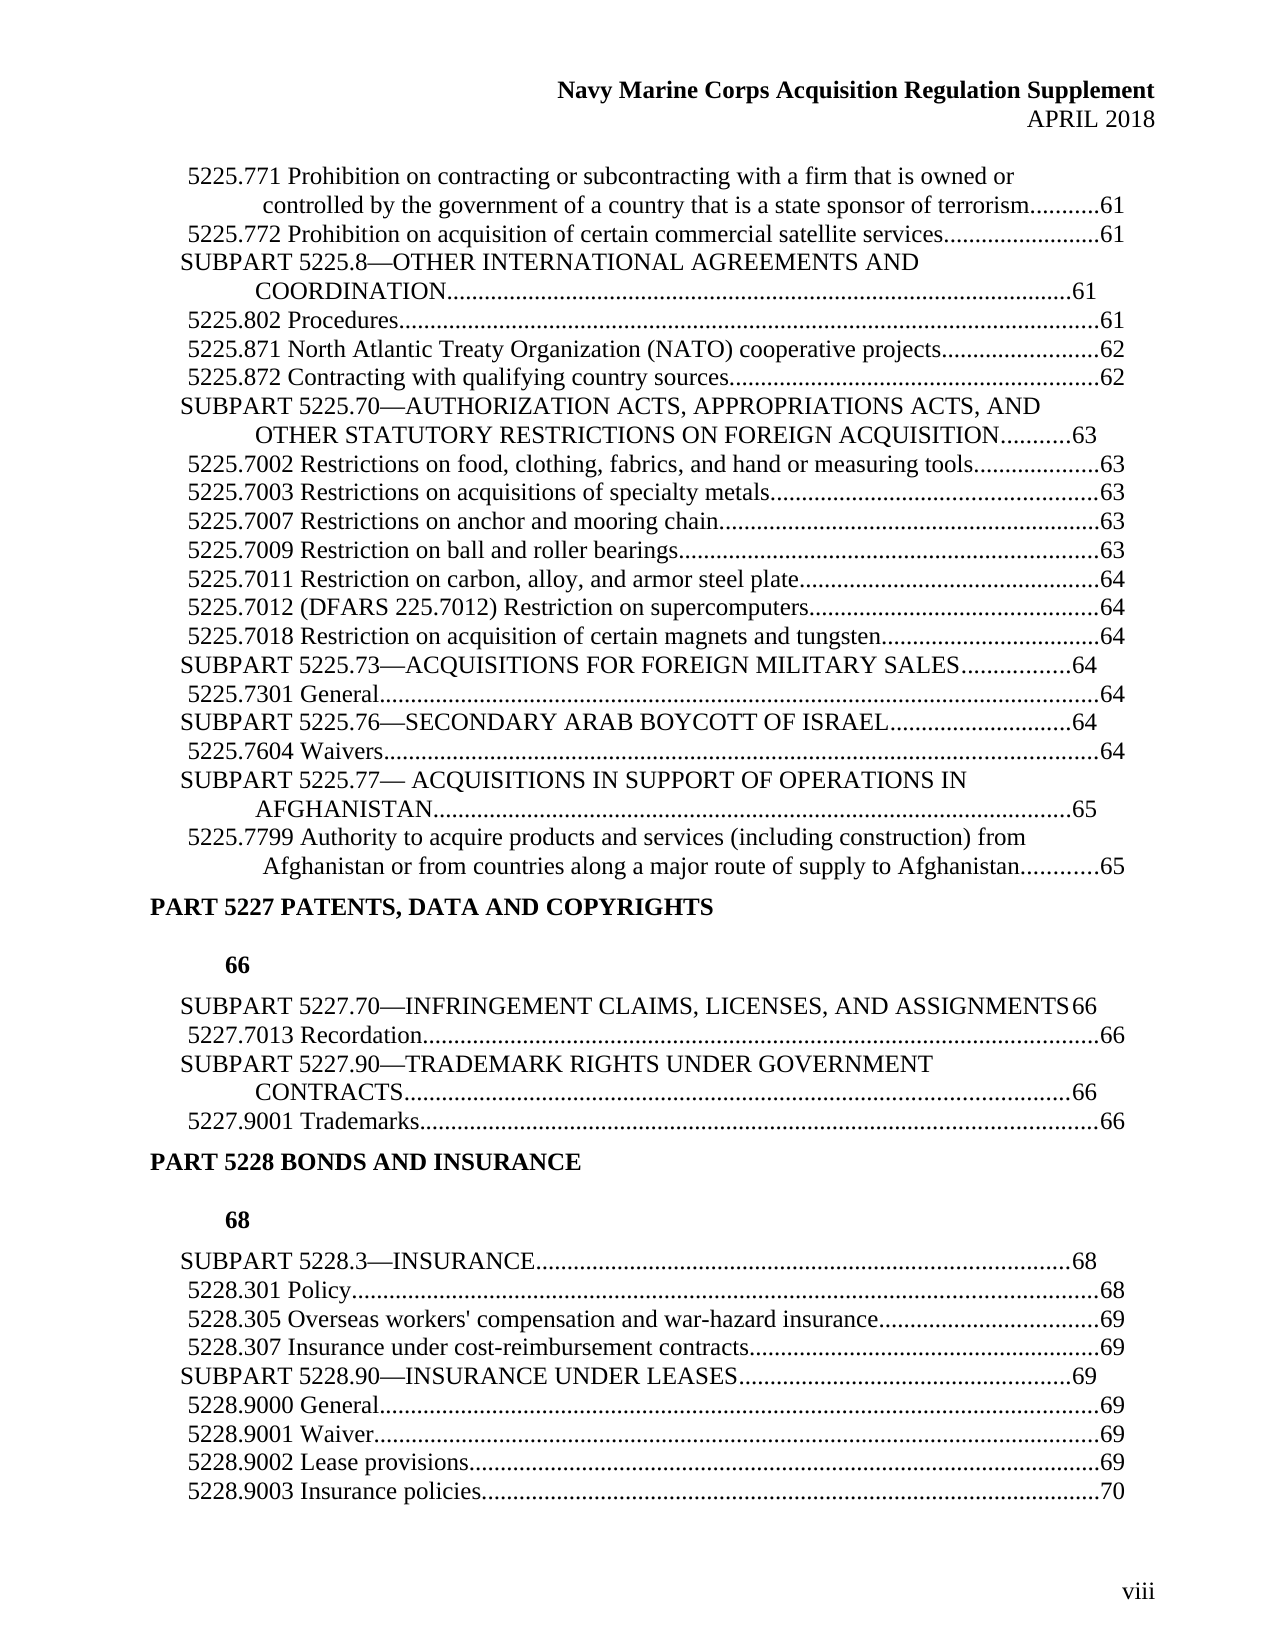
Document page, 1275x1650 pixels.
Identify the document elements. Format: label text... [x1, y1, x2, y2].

text 5225.872 Contracting with qualifying country sources. 62 [187, 362, 1097, 391]
text 5228.9001 Waiver. 69 [187, 1419, 1097, 1447]
text 5225.7009 Restriction on ball and roller bearings. 63 [187, 535, 1097, 564]
text 5225.7007 Restrictions on anchor and mooring chain. 63 [187, 506, 1097, 535]
text SUBPART 5225.70—AUTHORIZATION ACTS, APPROPRIATIONS ACTS, AND OTHER STATUTORY RESTRICTIONS ON FOREIGN ACQUISITION 63 [180, 391, 1097, 449]
text 5228.307 Insurance under cost-reimbursement contracts. 69 [187, 1332, 1097, 1361]
text 5225.7799 Authority to acquire products and services (including construction) from Afghanistan or from countries along a major route of supply to Afghanistan. 65 [187, 822, 1097, 880]
text 5225.7604 Waivers. 64 [187, 736, 1097, 765]
text 5225.772 Prohibition on acquisition of certain commercial satellite services. 61 [187, 219, 1097, 247]
text SUBPART 5227.90—TRADEMARK RIGHTS UNDER GOVERNMENT CONTRACTS 66 [180, 1049, 1097, 1106]
text SUBPART 5225.77— ACQUISITIONS IN SUPPORT OF OPERATIONS IN AFGHANISTAN 65 [180, 765, 1097, 822]
text 5228.9000 General. 69 [187, 1390, 1097, 1419]
text 5227.9001 Trademarks. 66 [187, 1106, 1097, 1135]
text 5225.7002 Restrictions on food, clothing, fabrics, and hand or measuring tools. 63 [187, 449, 1097, 477]
text 5225.771 Prohibition on contracting or subcontracting with a firm that is owned or controlled by the government of a country that is a state sponsor of terrorism. 61 [187, 161, 1097, 219]
text PART 5228 BONDS AND INSURANCE 68 [150, 1147, 1097, 1234]
text 5228.301 Policy. 68 [187, 1275, 1097, 1304]
text SUBPART 5228.3—INSURANCE 68 [180, 1246, 1097, 1275]
text 5228.305 Overseas workers' compensation and war-hazard insurance. 69 [187, 1304, 1097, 1332]
text 5225.7018 Restriction on acquisition of certain magnets and tungsten. 64 [187, 621, 1097, 650]
text 5227.7013 Recordation. 66 [187, 1020, 1097, 1049]
text 5228.9003 Insurance policies. 70 [187, 1476, 1097, 1505]
text 5225.802 Procedures. 61 [187, 305, 1097, 334]
text SUBPART 5228.90—INSURANCE UNDER LEASES 69 [180, 1361, 1097, 1390]
text 5225.871 North Atlantic Treaty Organization (NATO) cooperative projects. 62 [187, 334, 1097, 362]
text SUBPART 5225.8—OTHER INTERNATIONAL AGREEMENTS AND COORDINATION 61 [180, 247, 1097, 305]
text 5228.9002 Lease provisions. 69 [187, 1447, 1097, 1476]
text 5225.7003 Restrictions on acquisitions of specialty metals. 63 [187, 477, 1097, 506]
text SUBPART 5227.70—INFRINGEMENT CLAIMS, LICENSES, AND ASSIGNMENTS 66 [180, 991, 1097, 1020]
text 5225.7011 Restriction on carbon, alloy, and armor steel plate. 64 [187, 564, 1097, 592]
text 5225.7012 (DFARS 225.7012) Restriction on supercomputers. 64 [187, 592, 1097, 621]
text SUBPART 5225.73—ACQUISITIONS FOR FOREIGN MILITARY SALES 64 [180, 650, 1097, 679]
text PART 5227 PATENTS, DATA AND COPYRIGHTS 66 [150, 892, 1097, 979]
text 5225.7301 General. 64 [187, 679, 1097, 707]
text SUBPART 5225.76—SECONDARY ARAB BOYCOTT OF ISRAEL 64 [180, 707, 1097, 736]
